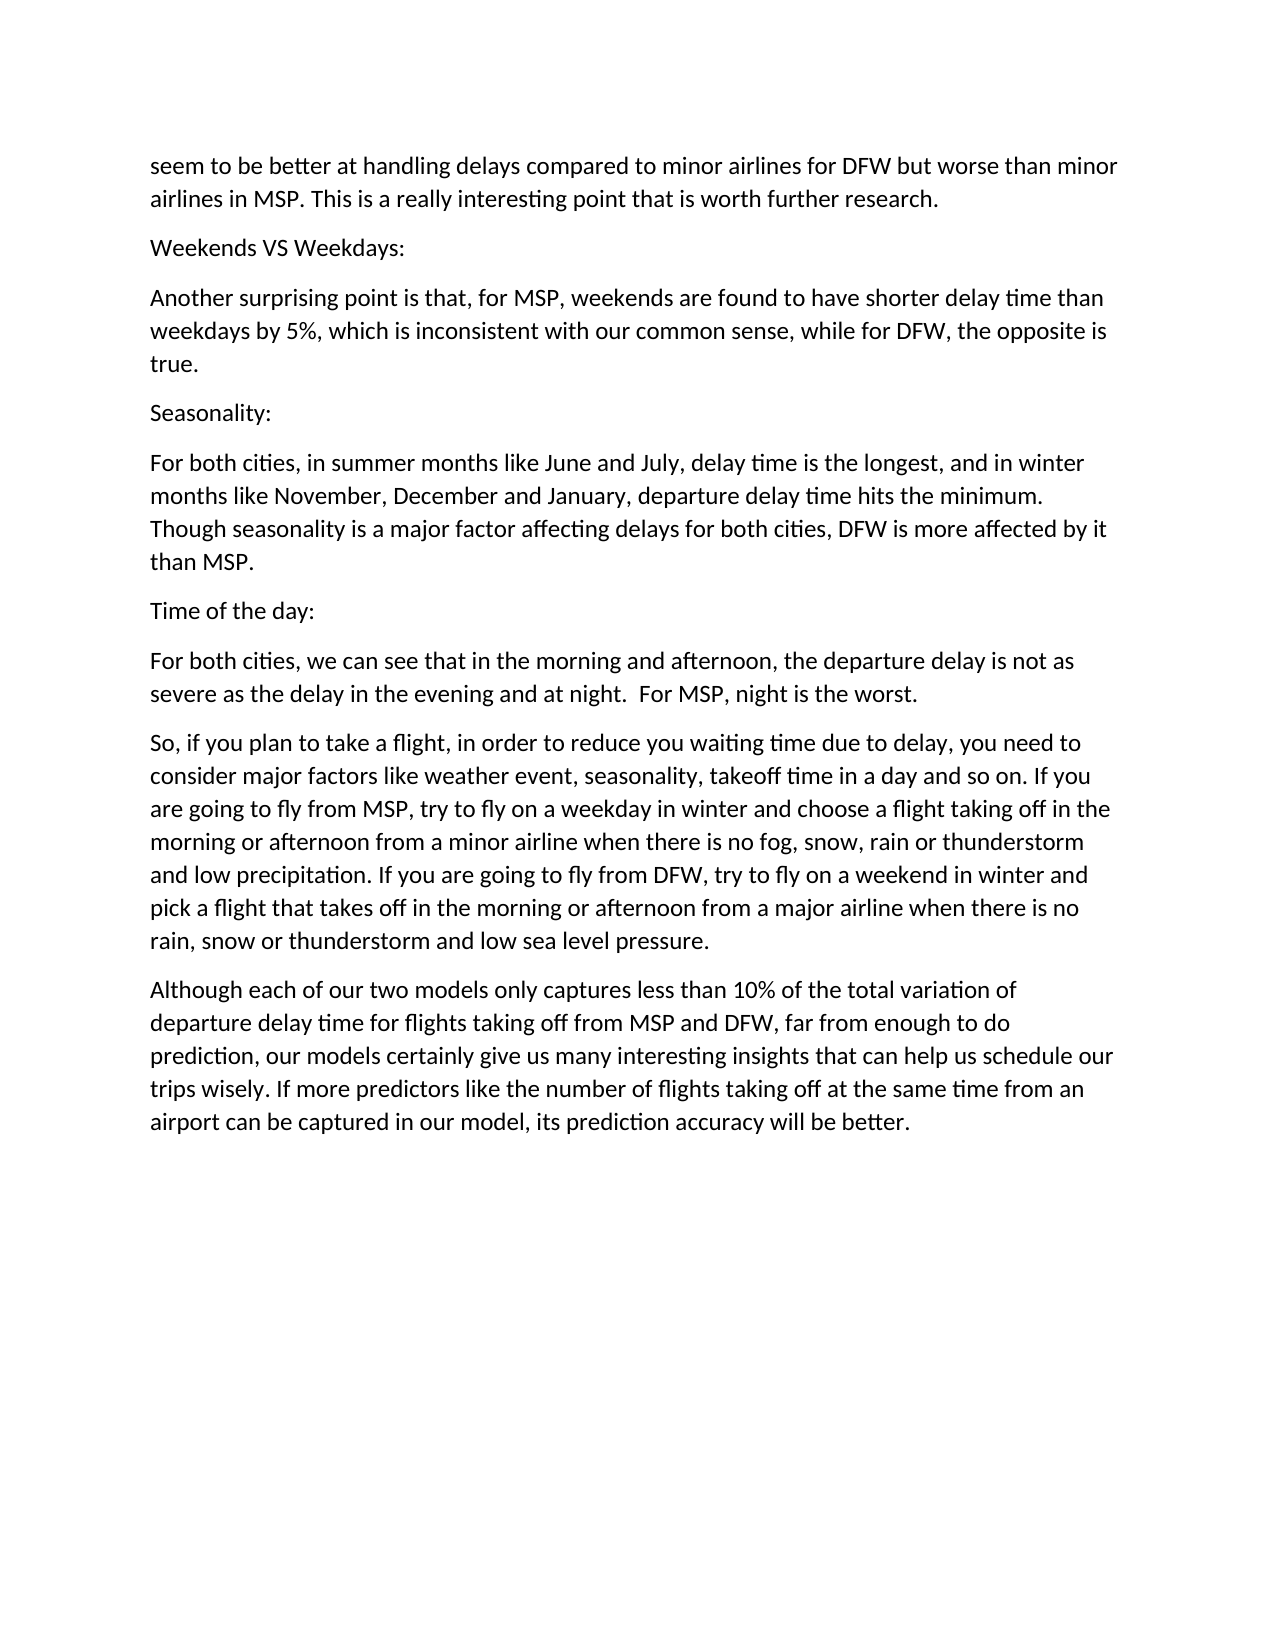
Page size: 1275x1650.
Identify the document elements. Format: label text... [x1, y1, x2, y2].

text For both cities, we can see that in the morning and afternoon, the departure delay is not as severe as the delay in the evening and at night. For MSP, night is the worst. [150, 645, 1125, 708]
text For both cities, in summer months like June and July, delay time is the longest, and in winter months like November, December and January, departure delay time hits the minimum. Though seasonality is a major factor affecting delays for both cities, DFW is more affected by it than MSP. [150, 447, 1125, 576]
text So, if you plan to take a flight, in order to reduce you waiting time due to delay, you need to consider major factors like weather event, seasonality, takeoff time in a day and so on. If you are going to fly from MSP, try to fly on a weekday in winter and choose a flight taking off in the morning or afternoon from a minor airline when there is no fog, snow, rain or thunderstorm and low precipitation. If you are going to fly from DFW, try to fly on a weekend in winter and pick a flight that takes off in the morning or afternoon from a major airline when there is no rain, snow or thunderstorm and low sea level pressure. [150, 727, 1125, 956]
text Another surprising point is that, for MSP, weekends are found to have shorter delay time than weekdays by 5%, which is inconsistent with our common sense, while for DFW, the opposite is true. [150, 282, 1125, 378]
text Weekends VS Weekdays: [150, 232, 1125, 263]
text Time of the day: [150, 595, 1125, 626]
text Seasonality: [150, 397, 1125, 428]
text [150, 150, 1125, 213]
text Although each of our two models only captures less than 10% of the total variation of departure delay time for flights taking off from MSP and DFW, far from enough to do prediction, our models certainly give us many interesting insights that can help us schedule our trips wisely. If more predictors like the number of flights taking off at the same time from an airport can be captured in our model, its prediction accuracy will be better. [150, 974, 1125, 1137]
